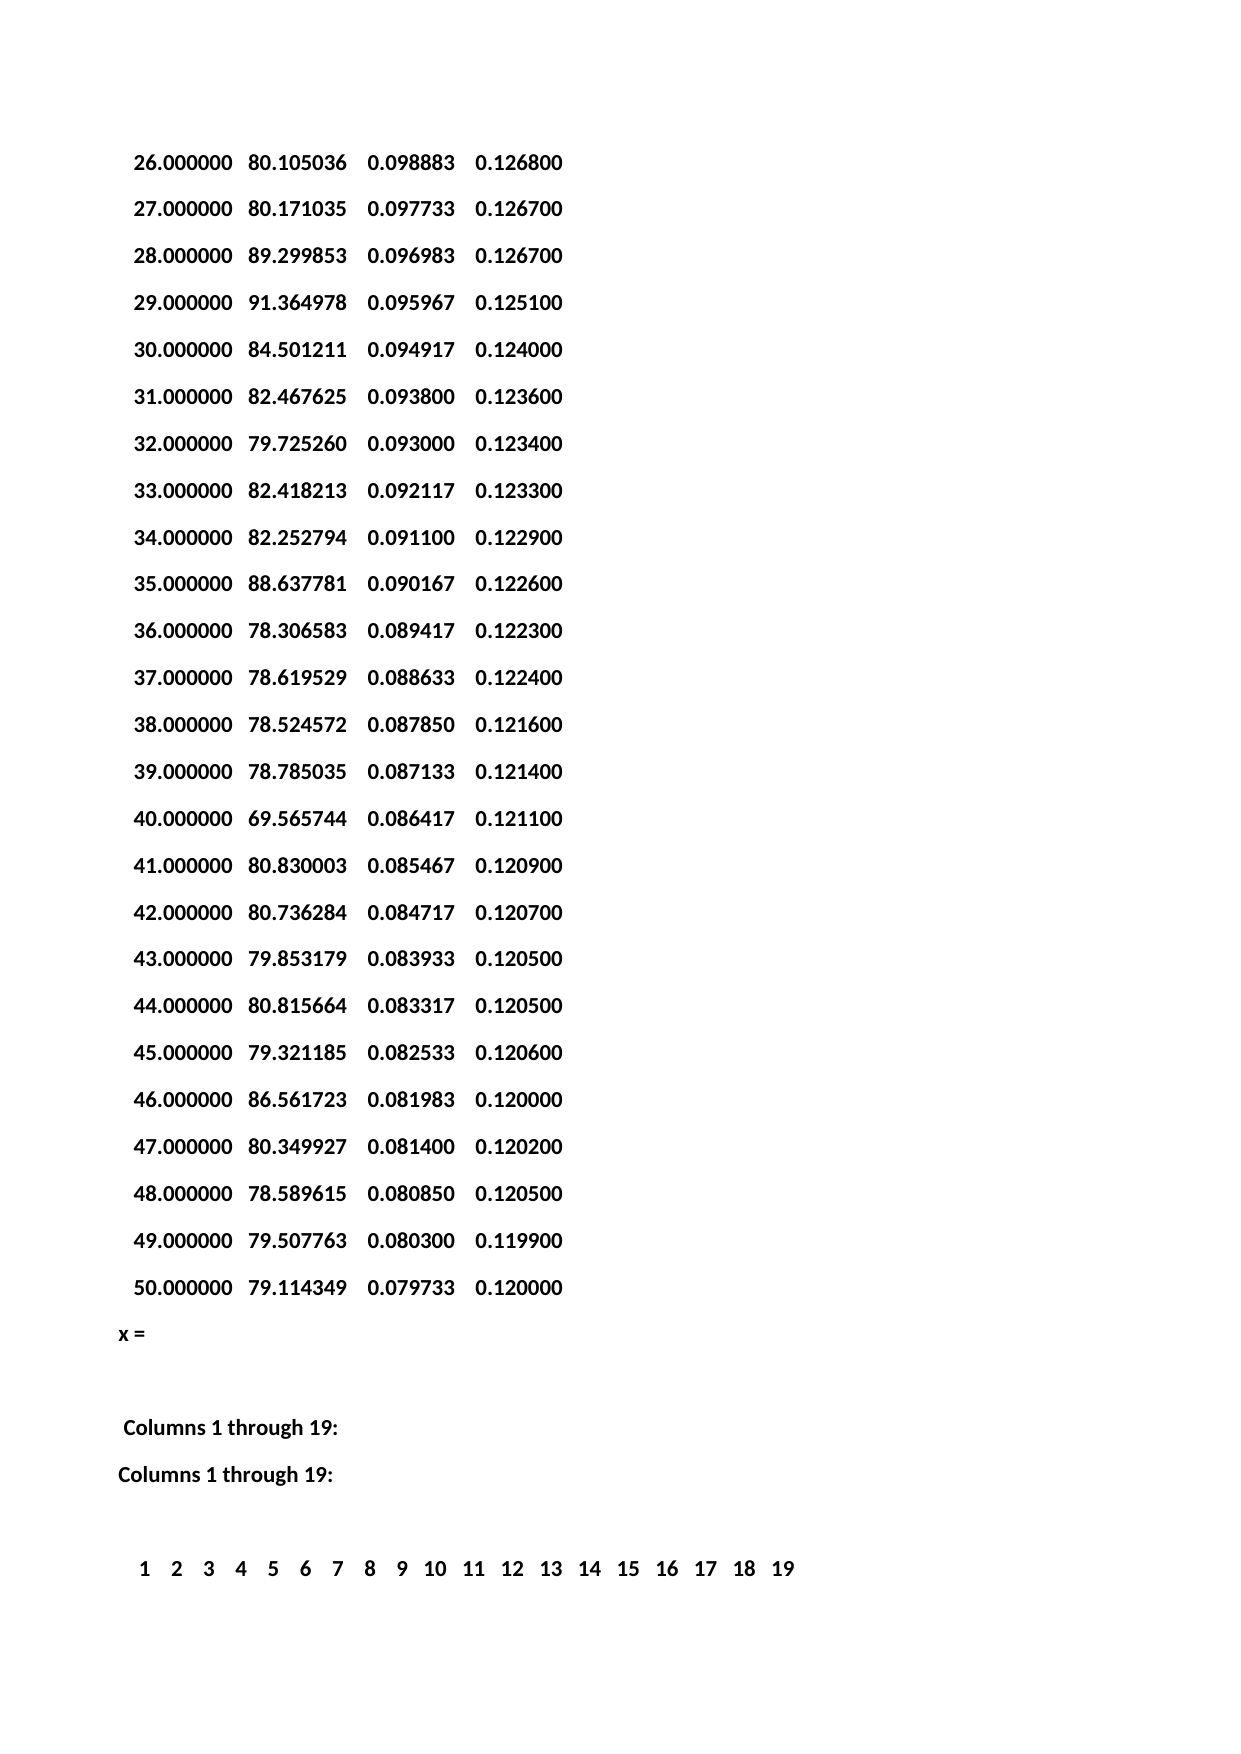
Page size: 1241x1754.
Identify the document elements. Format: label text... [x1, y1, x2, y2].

text 42.000000 80.736284 0.084717 0.120700 [118, 898, 1122, 926]
text 46.000000 86.561723 0.081983 0.120000 [118, 1085, 1122, 1113]
text 26.000000 80.105036 0.098883 0.126800 [118, 148, 1122, 176]
text 29.000000 91.364978 0.095967 0.125100 [118, 288, 1122, 316]
text 36.000000 78.306583 0.089417 0.122300 [118, 616, 1122, 644]
text 31.000000 82.467625 0.093800 0.123600 [118, 382, 1122, 410]
text 27.000000 80.171035 0.097733 0.126700 [118, 194, 1122, 222]
text 45.000000 79.321185 0.082533 0.120600 [118, 1038, 1122, 1066]
text 49.000000 79.507763 0.080300 0.119900 [118, 1226, 1122, 1254]
text Columns 1 through 19: [118, 1460, 1122, 1488]
text 50.000000 79.114349 0.079733 0.120000 [118, 1273, 1122, 1301]
text 28.000000 89.299853 0.096983 0.126700 [118, 241, 1122, 269]
text 40.000000 69.565744 0.086417 0.121100 [118, 804, 1122, 832]
text 34.000000 82.252794 0.091100 0.122900 [118, 523, 1122, 551]
text 1 2 3 4 5 6 7 8 9 10 11 12 13 14 15 16 17 18 19 [118, 1554, 1122, 1582]
text 44.000000 80.815664 0.083317 0.120500 [118, 991, 1122, 1019]
text x = [118, 1319, 1122, 1347]
text 38.000000 78.524572 0.087850 0.121600 [118, 710, 1122, 738]
text 43.000000 79.853179 0.083933 0.120500 [118, 944, 1122, 972]
text 35.000000 88.637781 0.090167 0.122600 [118, 569, 1122, 597]
text 41.000000 80.830003 0.085467 0.120900 [118, 851, 1122, 879]
text 37.000000 78.619529 0.088633 0.122400 [118, 663, 1122, 691]
text 30.000000 84.501211 0.094917 0.124000 [118, 335, 1122, 363]
text 33.000000 82.418213 0.092117 0.123300 [118, 476, 1122, 504]
text 47.000000 80.349927 0.081400 0.120200 [118, 1132, 1122, 1160]
text 48.000000 78.589615 0.080850 0.120500 [118, 1179, 1122, 1207]
text Columns 1 through 19: [118, 1413, 1122, 1441]
text 39.000000 78.785035 0.087133 0.121400 [118, 757, 1122, 785]
text 32.000000 79.725260 0.093000 0.123400 [118, 429, 1122, 457]
